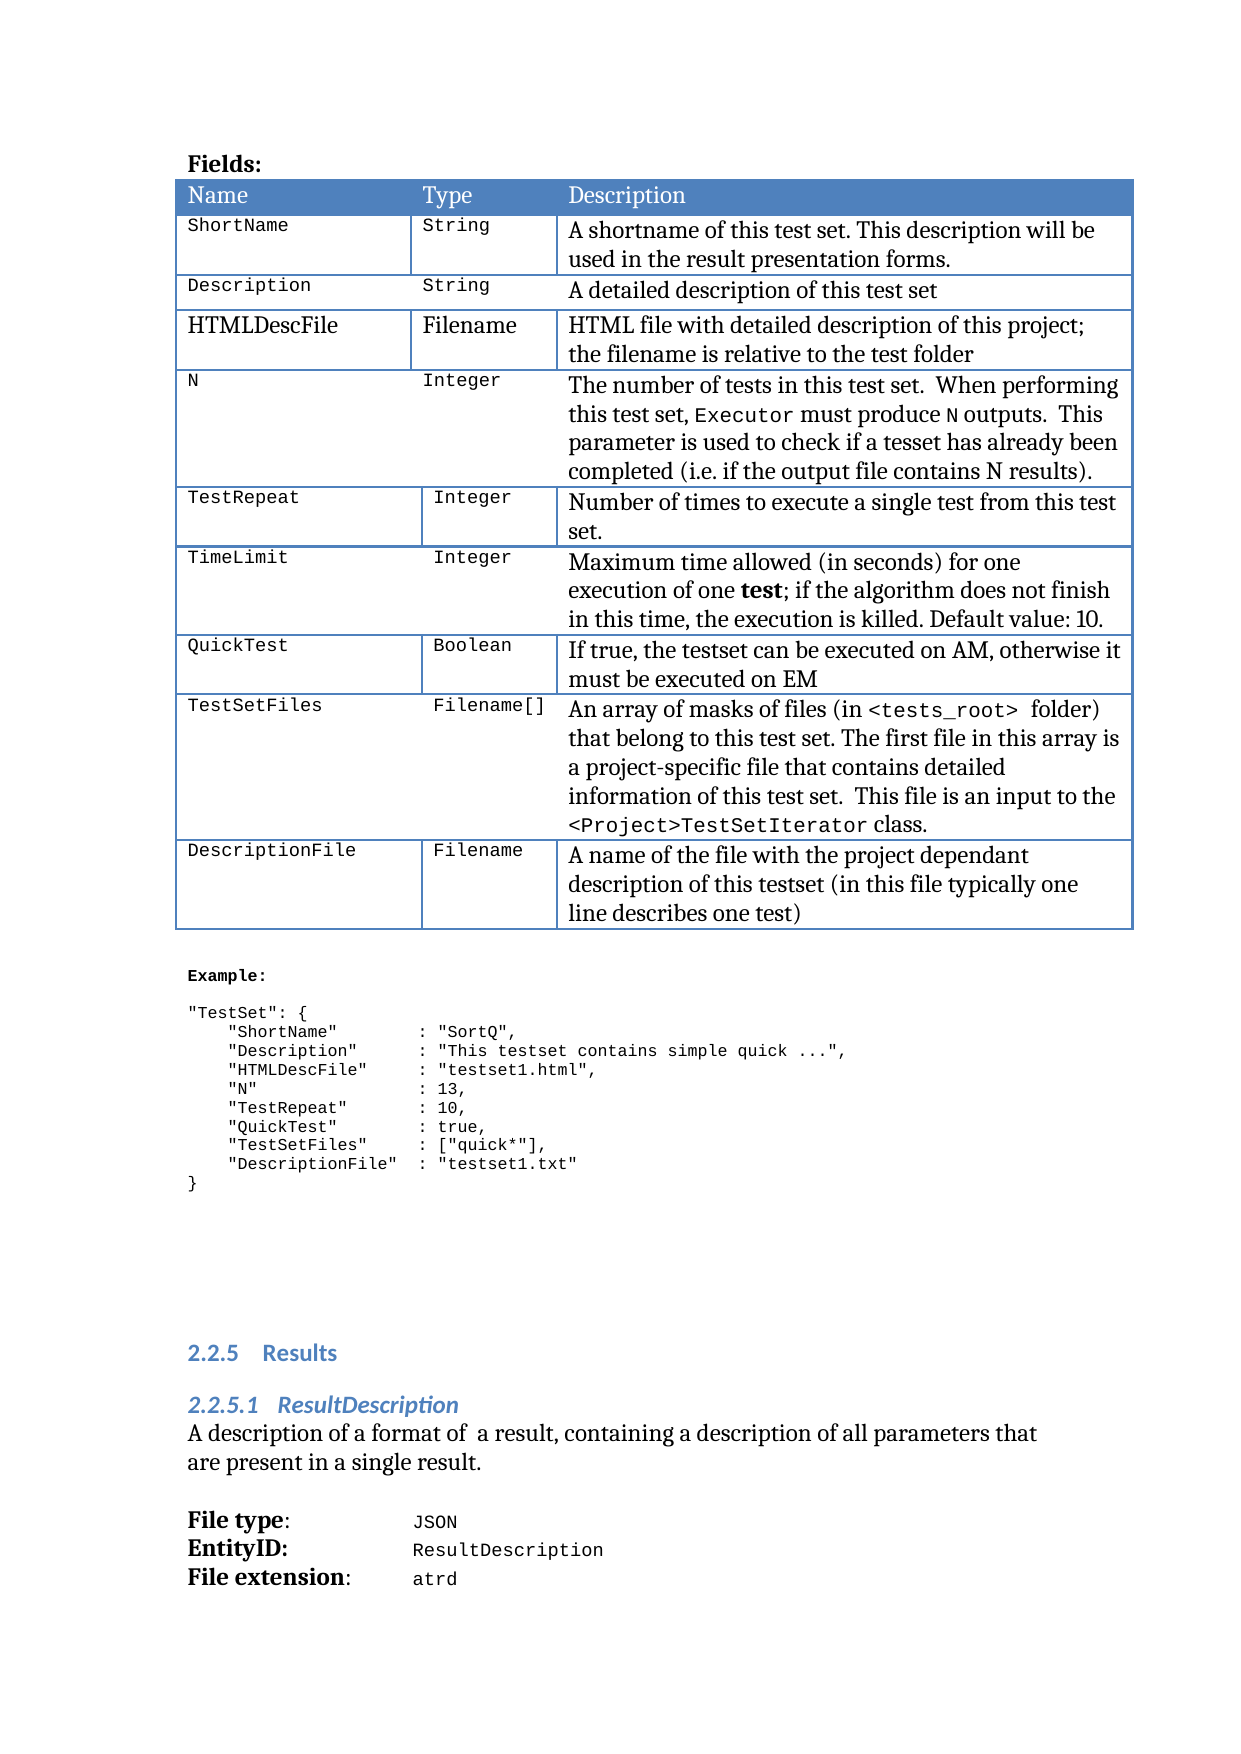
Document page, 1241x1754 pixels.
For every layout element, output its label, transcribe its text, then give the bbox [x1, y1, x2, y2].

text Fields: [187, 150, 1053, 179]
text "TestSetFiles" : ["quick*"], [187, 1137, 1053, 1156]
table_cell A detailed description of this test set [557, 276, 1131, 309]
table_cell DescriptionFile [177, 841, 421, 927]
subtitle ResultDescription [187, 1389, 1053, 1419]
table_cell HTMLDescFile [177, 311, 410, 369]
table_cell Integer [423, 488, 556, 545]
text "TestSet": { [187, 1005, 1053, 1024]
table_header Name [177, 181, 411, 214]
table_cell TimeLimit [177, 548, 422, 634]
text } [187, 1175, 1053, 1193]
text "HTMLDescFile" : "testset1.html", [187, 1062, 1053, 1080]
table_cell HTML file with detailed description of this project; the filename is relative to the test folder [558, 311, 1131, 369]
table_cell Integer [411, 371, 557, 486]
table_cell Integer [422, 548, 557, 634]
table_cell String [411, 276, 557, 309]
text "TestRepeat" : 10, [187, 1099, 1053, 1118]
table_cell TestSetFiles [177, 695, 422, 839]
text File extension: atrd [187, 1563, 1053, 1592]
table_cell N [177, 371, 411, 486]
table_cell QuickTest [177, 636, 421, 693]
table_header Type [411, 181, 557, 214]
table_cell ShortName [177, 216, 410, 274]
table_cell The number of tests in this test set. When performing this test set, Executor must produce N outputs. This parameter is used to check if a tesset has already been completed (i.e. if the output file contains N results). [557, 371, 1131, 486]
subtitle Results [187, 1337, 1053, 1368]
table_cell Boolean [423, 636, 556, 693]
text "Description" : "This testset contains simple quick ...", [187, 1043, 1053, 1062]
text "N" : 13, [187, 1080, 1053, 1099]
table_cell TestRepeat [177, 488, 421, 545]
table_cell An array of masks of files (in <tests_root> folder) that belong to this test set. The first file in this array is a project-specific file that contains detailed information of this test set. This file is an input to the <Project>TestSetIterator class. [557, 695, 1131, 839]
table_cell Filename[] [422, 695, 557, 839]
text File type: JSON [187, 1506, 1053, 1534]
table_cell String [412, 216, 556, 274]
table_header Description [557, 181, 1131, 214]
table_cell Number of times to execute a single test from this test set. [558, 488, 1131, 545]
table_cell If true, the testset can be executed on AM, otherwise it must be executed on EM [558, 636, 1131, 693]
table_cell Maximum time allowed (in seconds) for one execution of one test; if the algorithm does not finish in this time, the execution is killed. Default value: 10. [557, 548, 1131, 634]
text "ShortName" : "SortQ", [187, 1024, 1053, 1043]
text EntityID: ResultDescription [187, 1534, 1053, 1563]
table_cell A shortname of this test set. This description will be used in the result presentation forms. [558, 216, 1131, 274]
table_cell A name of the file with the project dependant description of this testset (in this file typically one line describes one test) [558, 841, 1131, 927]
table_cell Description [177, 276, 411, 309]
table_cell Filename [423, 841, 556, 927]
text Example: [187, 967, 1053, 986]
text "QuickTest" : true, [187, 1118, 1053, 1137]
text "DescriptionFile" : "testset1.txt" [187, 1156, 1053, 1175]
table_cell Filename [412, 311, 556, 369]
text A description of a format of a result, containing a description of all parameters that are present in a single result. [187, 1419, 1053, 1477]
